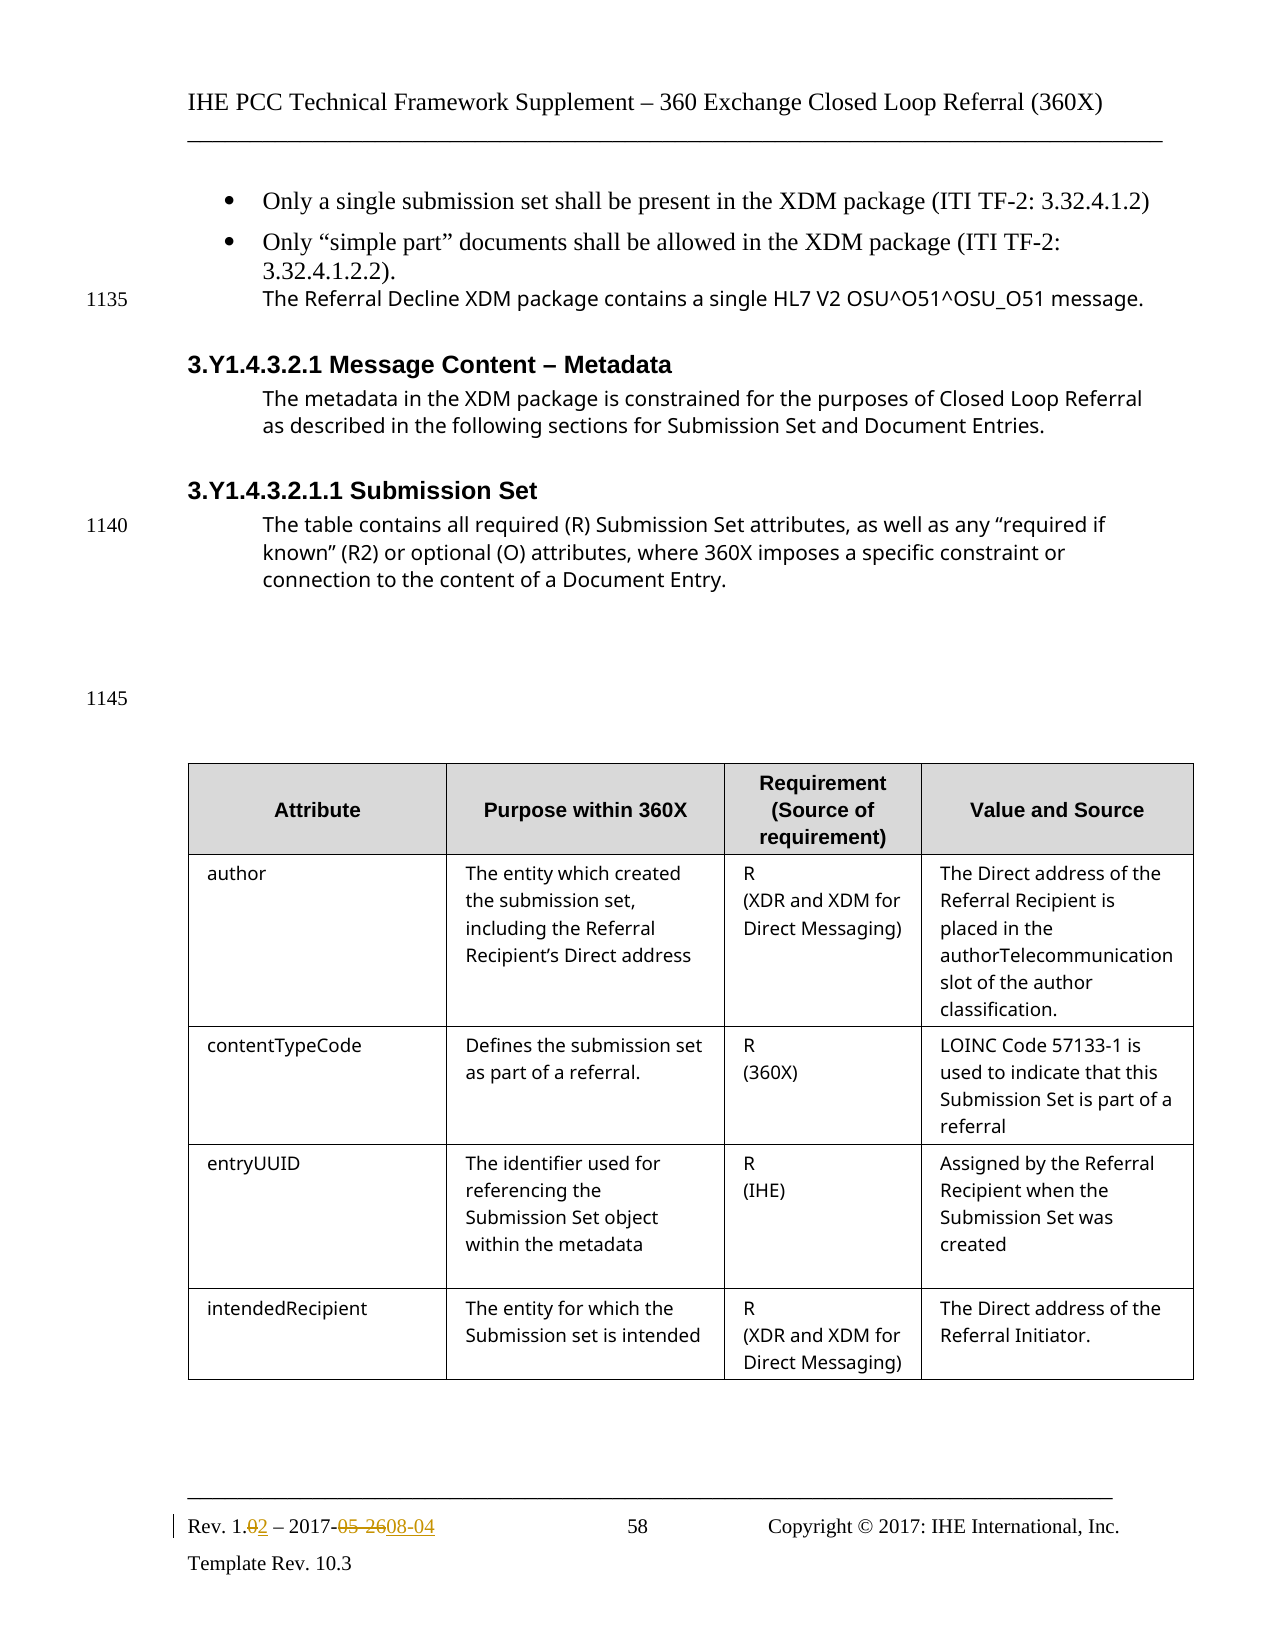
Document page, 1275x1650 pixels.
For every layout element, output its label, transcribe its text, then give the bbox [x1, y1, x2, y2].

table_cell Defines the submission set as part of a referral. [447, 1027, 724, 1143]
table_cell author [189, 855, 446, 1026]
list Only a single submission set shall be present in the XDM package (ITI TF-2: 3.32.4.1.2) [225, 186, 1162, 215]
table_header Purpose within 360X [447, 764, 724, 854]
text The Referral Decline XDM package contains a single HL7 V2 OSU^O51^OSU_O51 message. [262, 285, 1162, 312]
table_cell Assigned by the Referral Recipient when the Submission Set was created [922, 1145, 1193, 1288]
table_cell The Direct address of the Referral Initiator. [922, 1289, 1193, 1379]
subtitle 3.Y1.4.3.2.1 Message Content – Metadata [187, 349, 1162, 378]
table_cell The Direct address of the Referral Recipient is placed in the authorTelecommunication slot of the author classification. [922, 855, 1193, 1026]
table_header Value and Source [922, 764, 1193, 854]
table_cell The entity for which the Submission set is intended [447, 1289, 724, 1379]
table_cell R (IHE) [725, 1145, 921, 1288]
table_cell contentTypeCode [189, 1027, 446, 1143]
table_cell R (XDR and XDM for Direct Messaging) [725, 855, 921, 1026]
table_cell The entity which created the submission set, including the Referral Recipient’s Direct address [447, 855, 724, 1026]
list Only “simple part” documents shall be allowed in the XDM package (ITI TF-2: 3.32.4.1.2.2). [225, 227, 1162, 285]
table_cell intendedRecipient [189, 1289, 446, 1379]
table_header Attribute [189, 764, 446, 854]
table_cell entryUUID [189, 1145, 446, 1288]
table_cell R (XDR and XDM for Direct Messaging) [725, 1289, 921, 1379]
subtitle 3.Y1.4.3.2.1.1 Submission Set [187, 476, 1162, 505]
text The metadata in the XDM package is constrained for the purposes of Closed Loop Referral as described in the following sections for Submission Set and Document Entries. [262, 384, 1162, 439]
text The table contains all required (R) Submission Set attributes, as well as any “required if known” (R2) or optional (O) attributes, where 360X imposes a specific constraint or connection to the content of a Document Entry. [262, 511, 1162, 592]
table_cell The identifier used for referencing the Submission Set object within the metadata [447, 1145, 724, 1288]
table_cell LOINC Code 57133-1 is used to indicate that this Submission Set is part of a referral [922, 1027, 1193, 1143]
table_header Requirement (Source of requirement) [725, 764, 921, 854]
table_cell R (360X) [725, 1027, 921, 1143]
